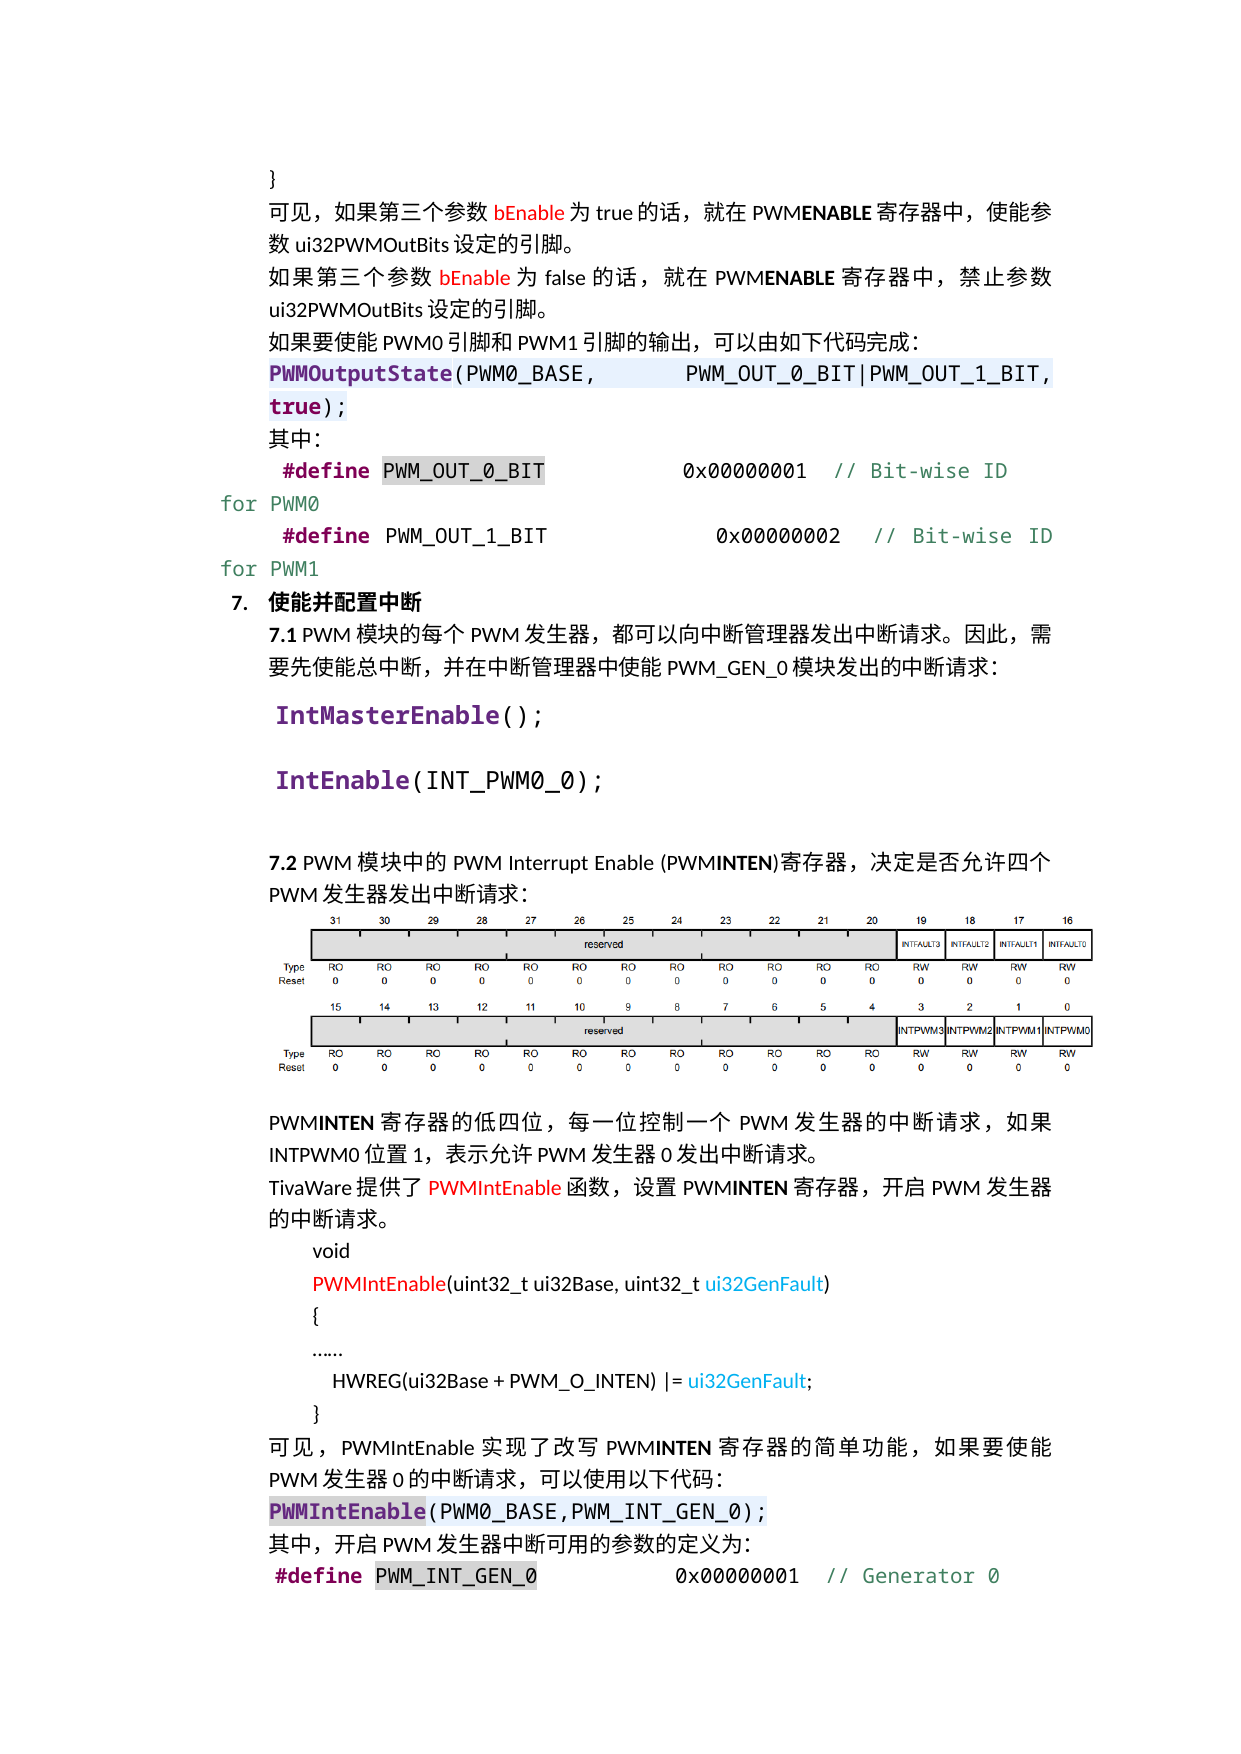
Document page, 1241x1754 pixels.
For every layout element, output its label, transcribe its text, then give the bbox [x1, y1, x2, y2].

list } [269, 162, 1053, 194]
list 其中： [269, 422, 1053, 454]
text #define PWM_OUT_1_BIT 0x00000002 // Bit-wise ID for PWM1 [219, 519, 1053, 584]
list 使能并配置中断 [231, 584, 1053, 617]
list 可见，PWMIntEnable实现了改写PWMINTEN寄存器的简单功能，如果要使能PWM发生器0的中断请求，可以使用以下代码： [269, 1429, 1053, 1494]
list 如果要使能PWM0引脚和PWM1引脚的输出，可以由如下代码完成： [269, 324, 1053, 357]
list { [269, 1299, 1053, 1332]
list PWMIntEnable(uint32_t ui32Base, uint32_t ui32GenFault) [269, 1267, 1053, 1299]
list PWMOutputState(PWM0_BASE, PWM_OUT_0_BIT|PWM_OUT_1_BIT, true); [269, 357, 1053, 422]
list PWMINTEN寄存器的低四位，每一位控制一个PWM发生器的中断请求，如果INTPWM0位置1，表示允许PWM发生器0发出中断请求。 [269, 1104, 1053, 1169]
list } [269, 1397, 1053, 1429]
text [275, 1559, 1053, 1592]
text IntMasterEnable(); [231, 682, 1053, 747]
list TivaWare提供了PWMIntEnable函数，设置PWMINTEN寄存器，开启PWM发生器的中断请求。 [269, 1169, 1053, 1234]
list PWMIntEnable(PWM0_BASE,PWM_INT_GEN_0); [269, 1494, 1053, 1527]
list 可见，如果第三个参数bEnable为true的话，就在PWMENABLE寄存器中，使能参数ui32PWMOutBits设定的引脚。 [269, 194, 1053, 259]
list …… [269, 1332, 1053, 1364]
list 7.2 PWM模块中的PWM Interrupt Enable (PWMINTEN)寄存器，决定是否允许四个PWM发生器发出中断请求： [269, 844, 1053, 909]
list HWREG(ui32Base + PWM_O_INTEN) |= ui32GenFault; [269, 1364, 1053, 1397]
text IntEnable(INT_PWM0_0); [231, 747, 1053, 812]
list 如果第三个参数bEnable为false的话，就在PWMENABLE寄存器中，禁止参数ui32PWMOutBits设定的引脚。 [269, 259, 1053, 324]
list 7.1 PWM模块的每个PWM发生器，都可以向中断管理器发出中断请求。因此，需要先使能总中断，并在中断管理器中使能PWM_GEN_0模块发出的中断请求： [269, 617, 1053, 682]
list 其中，开启PWM发生器中断可用的参数的定义为： [269, 1527, 1053, 1559]
text #define PWM_OUT_0_BIT 0x00000001 // Bit-wise ID for PWM0 [219, 454, 1053, 519]
list void [269, 1234, 1053, 1267]
